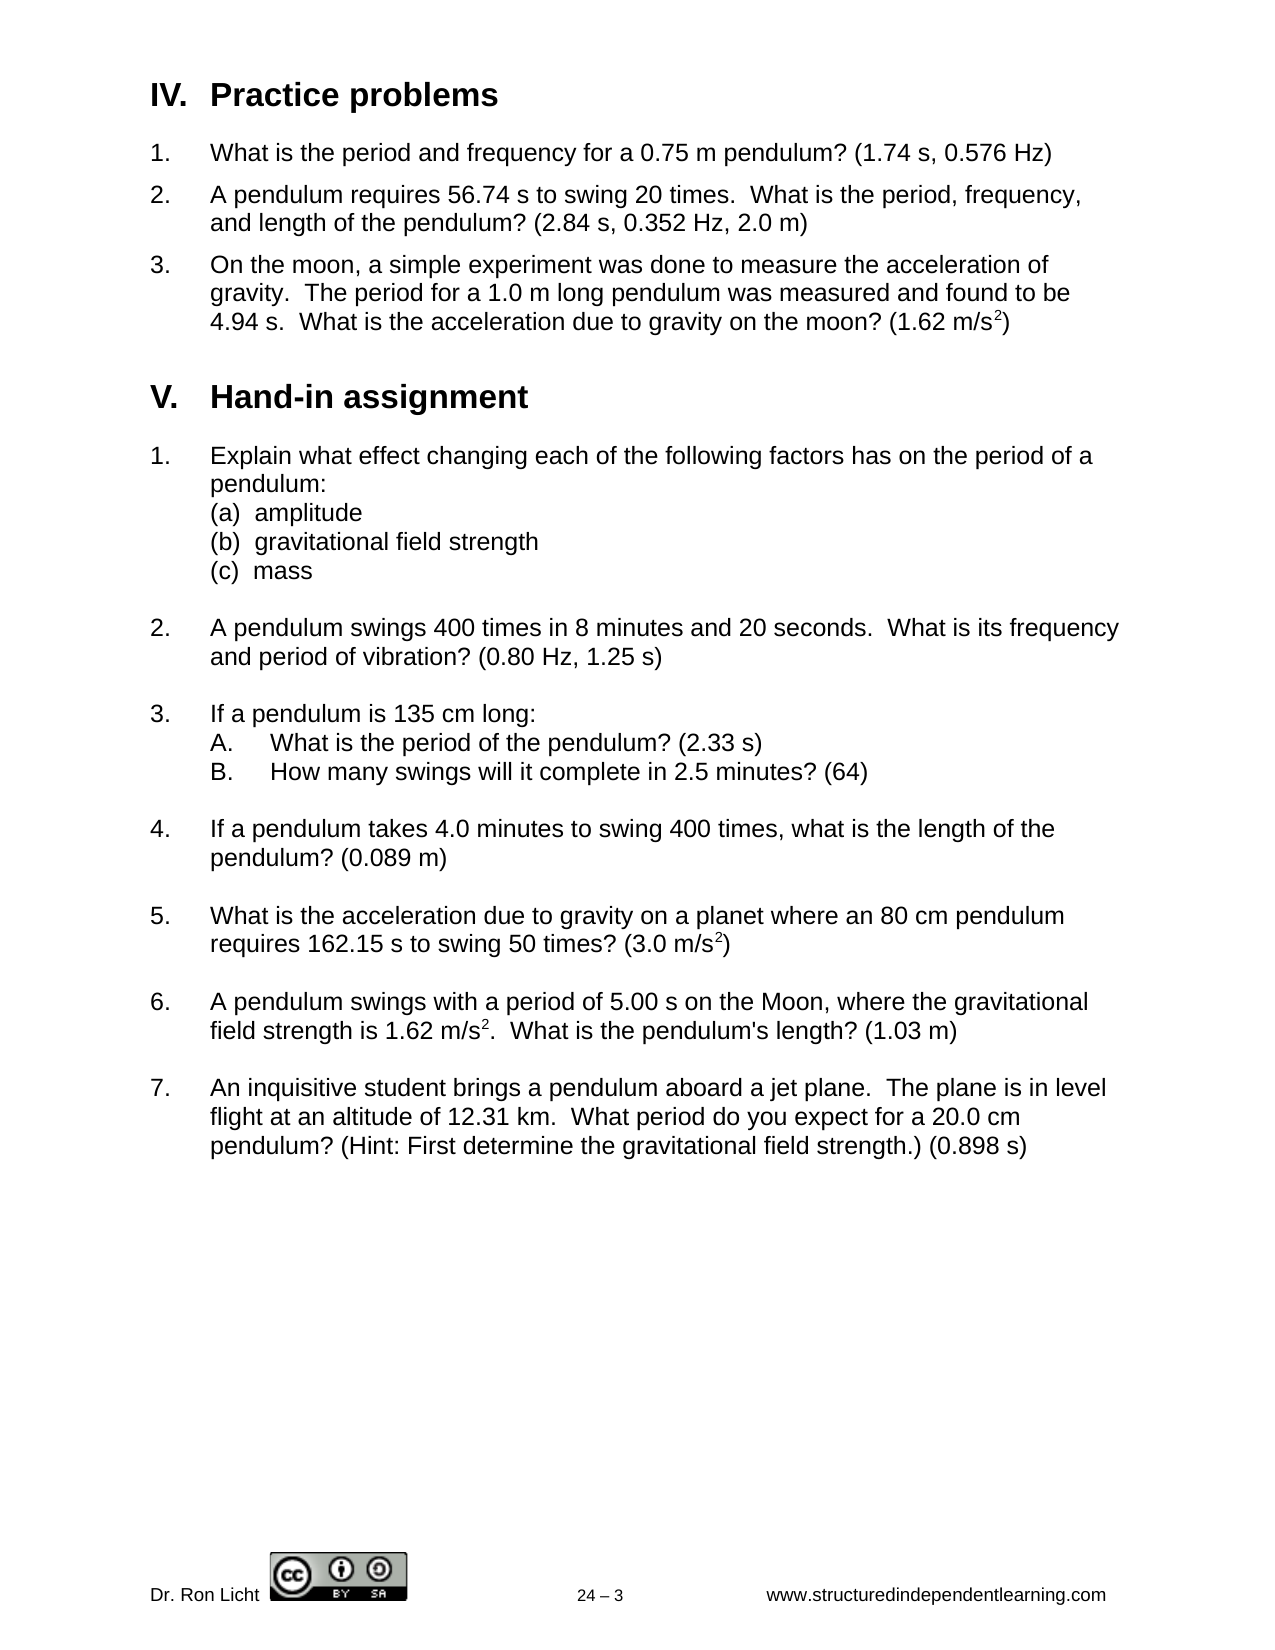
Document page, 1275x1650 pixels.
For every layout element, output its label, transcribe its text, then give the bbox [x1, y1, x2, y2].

text 5. What is the acceleration due to gravity on a planet where an 80 cm pendulum requires 162.15 s to swing 50 times? (3.0 m/s2) [150, 901, 1125, 958]
subtitle Practice problems [150, 75, 1125, 113]
text 2. A pendulum requires 56.74 s to swing 20 times. What is the period, frequency, and length of the pendulum? (2.84 s, 0.352 Hz, 2.0 m) [150, 180, 1125, 237]
text (b) gravitational field strength [210, 527, 1125, 556]
text 4. If a pendulum takes 4.0 minutes to swing 400 times, what is the length of the pendulum? (0.089 m) [150, 814, 1125, 872]
text 2. A pendulum swings 400 times in 8 minutes and 20 seconds. What is its frequency and period of vibration? (0.80 Hz, 1.25 s) [150, 613, 1125, 671]
text (a) amplitude [210, 498, 1125, 527]
text 1. Explain what effect changing each of the following factors has on the period of a pendulum: [150, 441, 1125, 498]
text 3. On the moon, a simple experiment was done to measure the acceleration of gravity. The period for a 1.0 m long pendulum was measured and found to be 4.94 s. What is the acceleration due to gravity on the moon? (1.62 m/s2) [150, 250, 1125, 336]
subtitle Hand-in assignment [150, 377, 1125, 416]
picture [269, 1552, 408, 1601]
text 6. A pendulum swings with a period of 5.00 s on the Moon, where the gravitational field strength is 1.62 m/s2. What is the pendulum's length? (1.03 m) [150, 987, 1125, 1044]
text A. What is the period of the pendulum? (2.33 s) [210, 728, 1125, 757]
text (c) mass [210, 556, 1125, 584]
text 3. If a pendulum is 135 cm long: [150, 699, 1125, 728]
text B. How many swings will it complete in 2.5 minutes? (64) [210, 757, 1125, 786]
text 1. What is the period and frequency for a 0.75 m pendulum? (1.74 s, 0.576 Hz) [150, 138, 1125, 167]
text 7. An inquisitive student brings a pendulum aboard a jet plane. The plane is in level flight at an altitude of 12.31 km. What period do you expect for a 20.0 cm pendulum? (Hint: First determine the gravitational field strength.) (0.898 s) [150, 1073, 1125, 1159]
